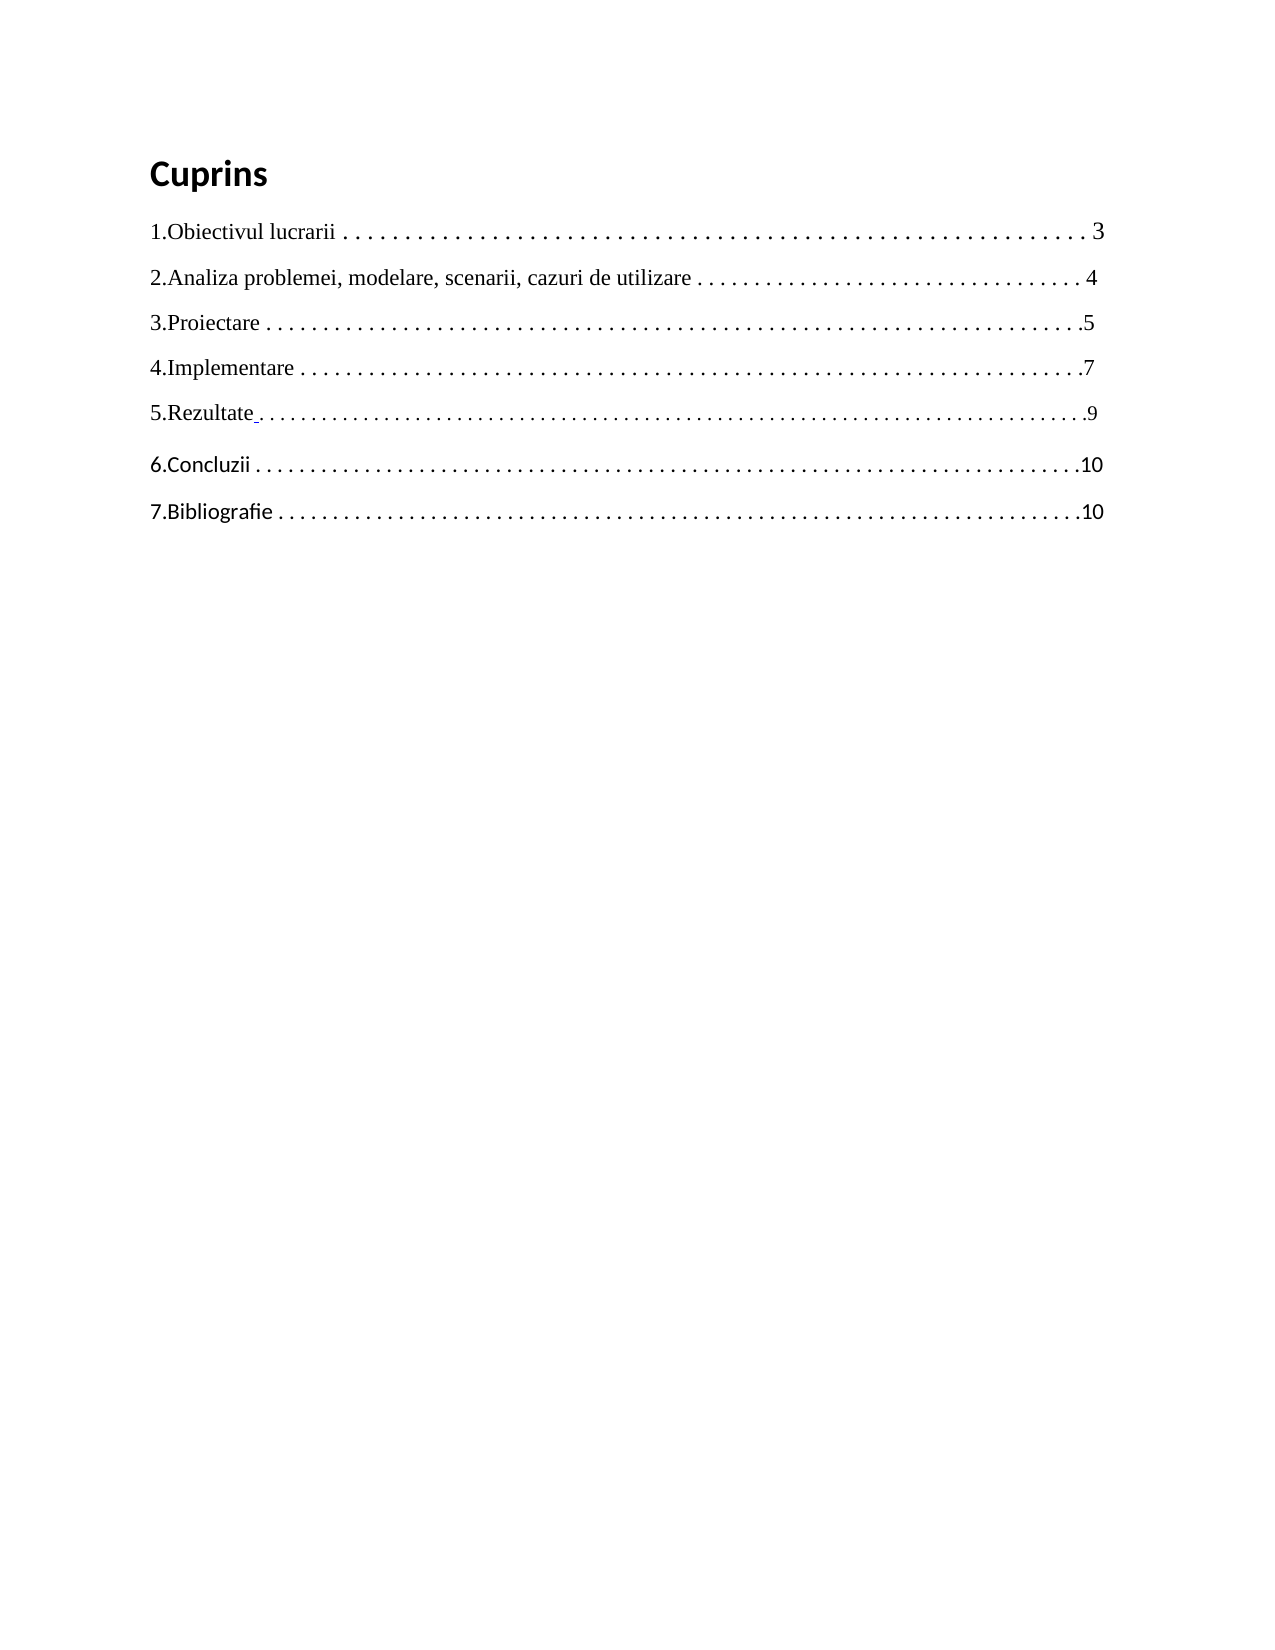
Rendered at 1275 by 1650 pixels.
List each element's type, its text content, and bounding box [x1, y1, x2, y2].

text 6.Concluzii . . . . . . . . . . . . . . . . . . . . . . . . . . . . . . . . . . . . . . . . . . . . . . . . . . . . . . . . . . . . . . . . . . . . . . . . . . . .10 [150, 450, 1125, 478]
text 5.Rezultate . . . . . . . . . . . . . . . . . . . . . . . . . . . . . . . . . . . . . . . . . . . . . . . . . . . . . . . . . . . . . . . . . . . . . . . . . . . . . . . .9 [150, 399, 1125, 426]
text 7.Bibliografie . . . . . . . . . . . . . . . . . . . . . . . . . . . . . . . . . . . . . . . . . . . . . . . . . . . . . . . . . . . . . . . . . . . . . . . . . .10 [150, 497, 1125, 525]
text Cuprins [150, 150, 1125, 196]
text 1.Obiectivul lucrarii . . . . . . . . . . . . . . . . . . . . . . . . . . . . . . . . . . . . . . . . . . . . . . . . . . . . . . . . . . . . 3 [150, 216, 1125, 245]
text 3.Proiectare . . . . . . . . . . . . . . . . . . . . . . . . . . . . . . . . . . . . . . . . . . . . . . . . . . . . . . . . . . . . . . . . . . . . . . . .5 [150, 309, 1125, 335]
text 2.Analiza problemei, modelare, scenarii, cazuri de utilizare . . . . . . . . . . . . . . . . . . . . . . . . . . . . . . . . . . 4 [150, 264, 1125, 290]
text 4.Implementare . . . . . . . . . . . . . . . . . . . . . . . . . . . . . . . . . . . . . . . . . . . . . . . . . . . . . . . . . . . . . . . . . . . . .7 [150, 354, 1125, 380]
